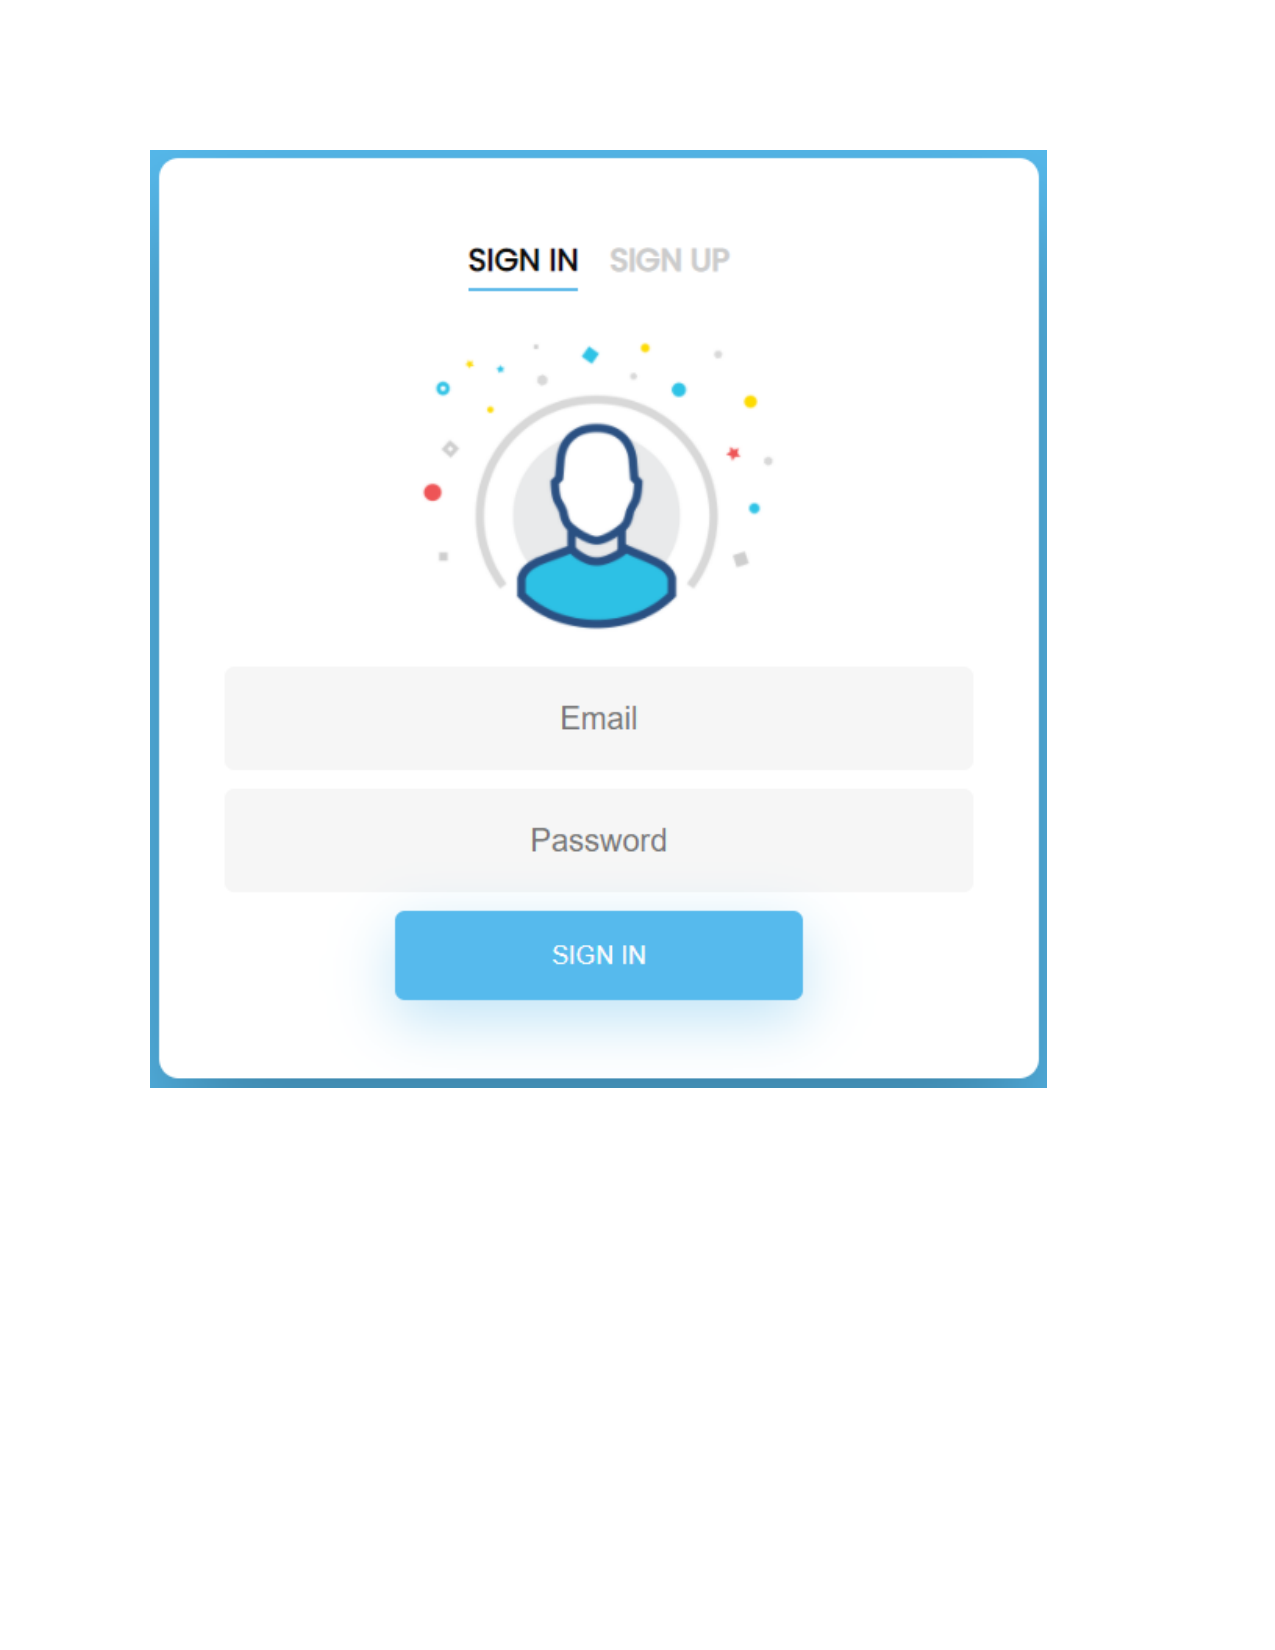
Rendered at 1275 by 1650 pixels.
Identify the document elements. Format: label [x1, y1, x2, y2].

picture [150, 150, 1047, 1088]
